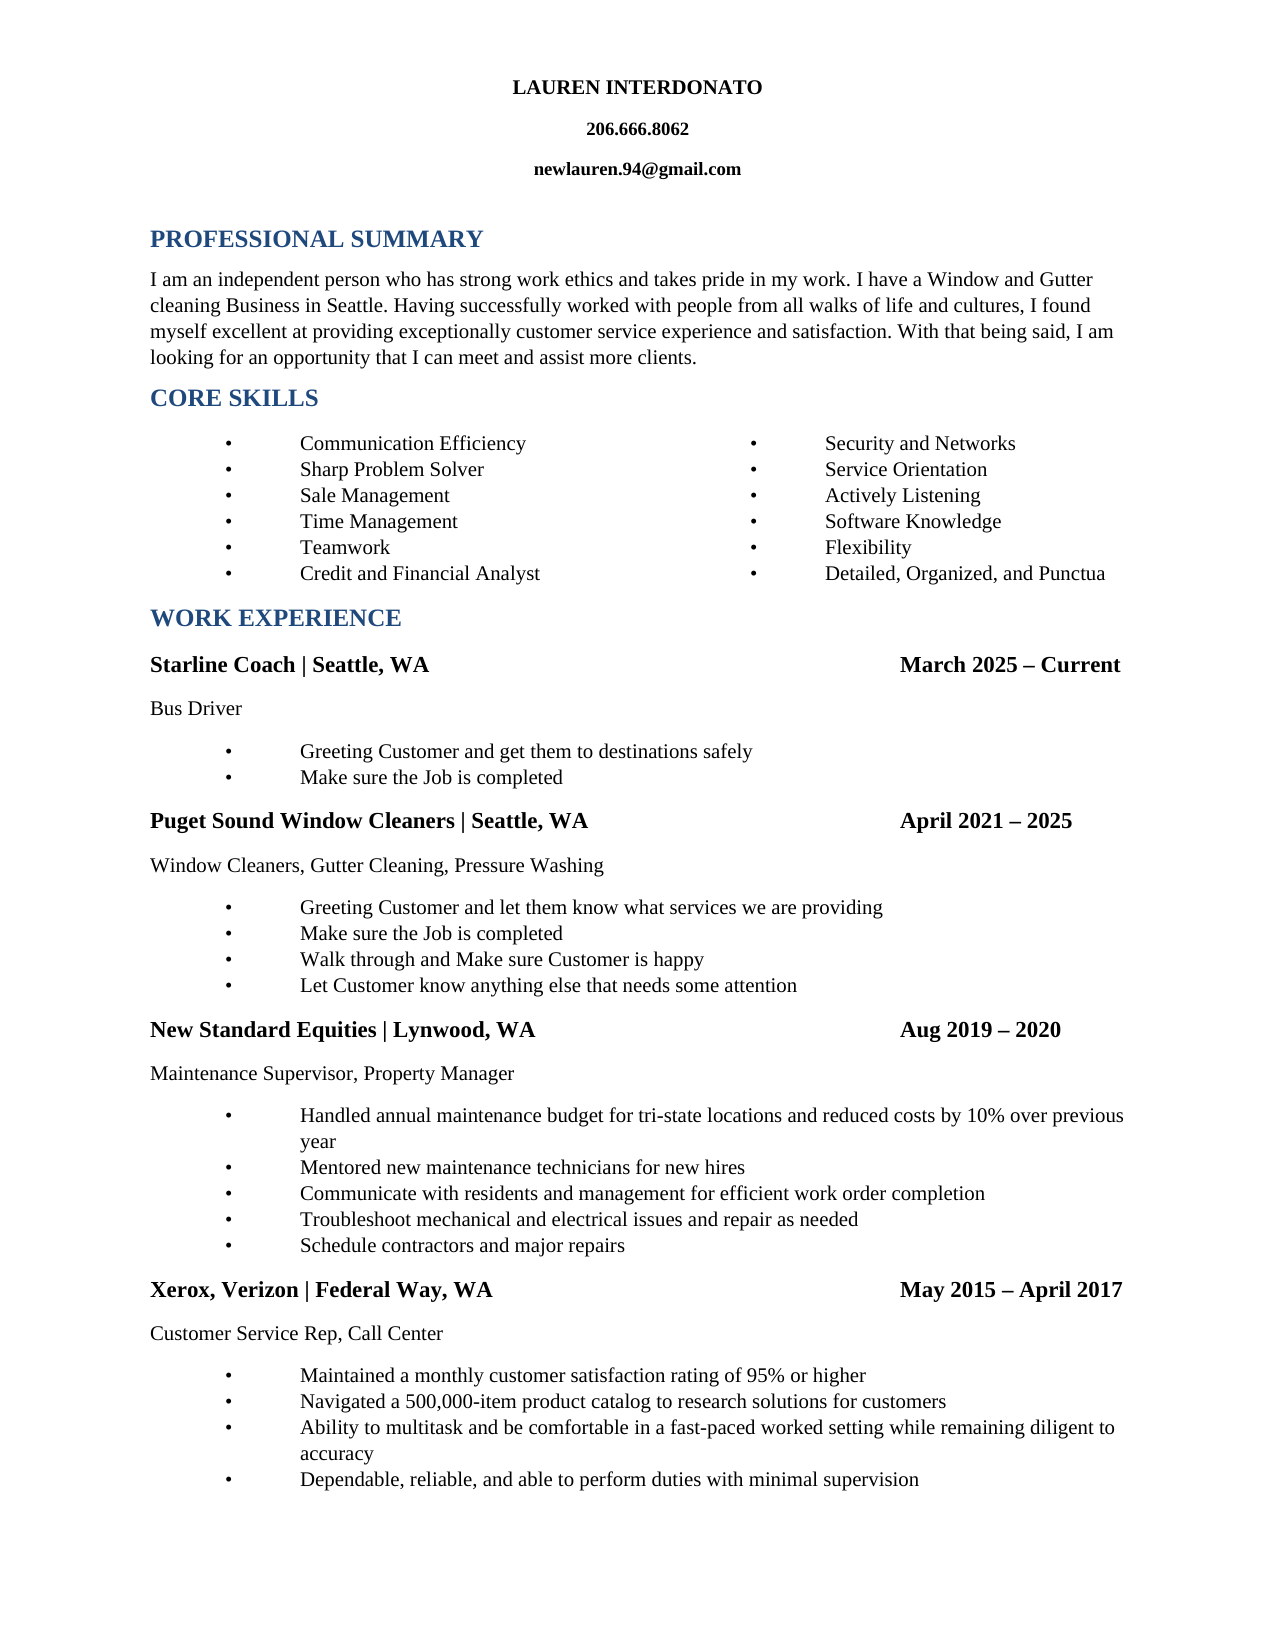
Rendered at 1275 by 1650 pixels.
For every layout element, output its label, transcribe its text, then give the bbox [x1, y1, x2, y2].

list Sharp Problem Solver [225, 457, 600, 481]
text CORE SKILLS [150, 383, 1125, 412]
list Make sure the Job is completed [225, 921, 1125, 945]
list Sale Management [225, 483, 600, 507]
list Ability to multitask and be comfortable in a fast-paced worked setting while remaining diligent to accuracy [225, 1415, 1125, 1465]
list Credit and Financial Analyst [225, 561, 600, 585]
list Communication Efficiency [225, 431, 600, 455]
text I am an independent person who has strong work ethics and takes pride in my work. I have a Window and Gutter cleaning Business in Seattle. Having successfully worked with people from all walks of life and cultures, I found myself excellent at providing exceptionally customer service experience and satisfaction. With that being said, I am looking for an opportunity that I can meet and assist more clients. [150, 267, 1125, 369]
text Puget Sound Window Cleaners | Seattle, WA April 2021 – 2025 [150, 807, 1125, 834]
list Dependable, reliable, and able to perform duties with minimal supervision [225, 1467, 1125, 1491]
list Make sure the Job is completed [225, 765, 1125, 789]
text WORK EXPERIENCE [150, 603, 1125, 632]
list Handled annual maintenance budget for tri-state locations and reduced costs by 10% over previous year [225, 1103, 1125, 1153]
list Service Orientation [750, 457, 1125, 481]
list Schedule contractors and major repairs [225, 1233, 1125, 1257]
list Let Customer know anything else that needs some attention [225, 973, 1125, 997]
list Security and Networks [750, 431, 1125, 455]
text Maintenance Supervisor, Property Manager [150, 1061, 1125, 1085]
list Flexibility [750, 535, 1125, 559]
list Software Knowledge [750, 509, 1125, 533]
text Starline Coach | Seattle, WA March 2025 – Current [150, 651, 1125, 678]
list Teamwork [225, 535, 600, 559]
list Mentored new maintenance technicians for new hires [225, 1155, 1125, 1179]
list Detailed, Organized, and Punctua [750, 561, 1125, 585]
list Greeting Customer and get them to destinations safely [225, 739, 1125, 763]
list Greeting Customer and let them know what services we are providing [225, 895, 1125, 919]
text New Standard Equities | Lynwood, WA Aug 2019 – 2020 [150, 1016, 1125, 1042]
list Actively Listening [750, 483, 1125, 507]
list Maintained a monthly customer satisfaction rating of 95% or higher [225, 1363, 1125, 1387]
text Window Cleaners, Gutter Cleaning, Pressure Washing [150, 853, 1125, 877]
text Bus Driver [150, 696, 1125, 720]
text Xerox, Verizon | Federal Way, WA May 2015 – April 2017 [150, 1276, 1125, 1302]
list Communicate with residents and management for efficient work order completion [225, 1181, 1125, 1205]
list Walk through and Make sure Customer is happy [225, 947, 1125, 971]
list Time Management [225, 509, 600, 533]
list Troubleshoot mechanical and electrical issues and repair as needed [225, 1207, 1125, 1231]
text PROFESSIONAL SUMMARY [150, 224, 1125, 252]
list Navigated a 500,000-item product catalog to research solutions for customers [225, 1389, 1125, 1413]
text Customer Service Rep, Call Center [150, 1321, 1125, 1345]
